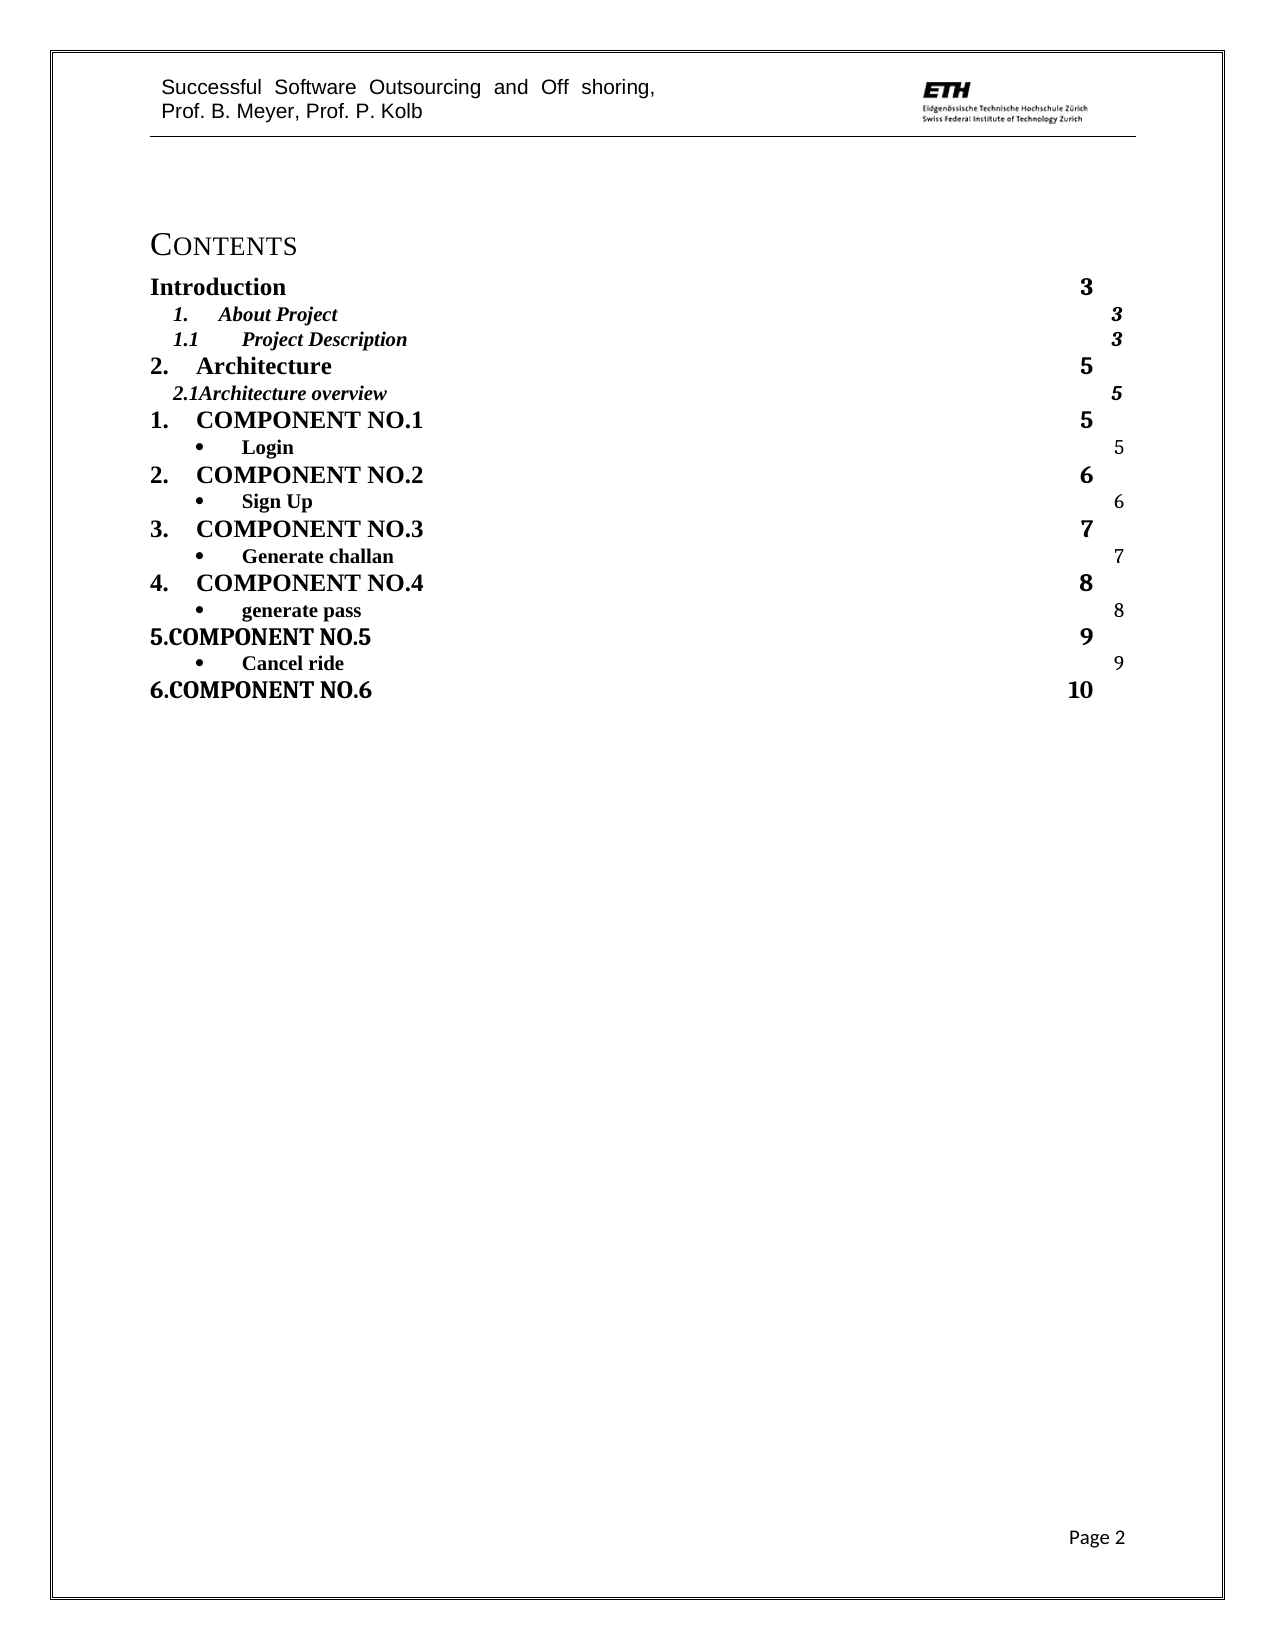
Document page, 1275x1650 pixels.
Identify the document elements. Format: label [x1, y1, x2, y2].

picture [922, 81, 1088, 124]
